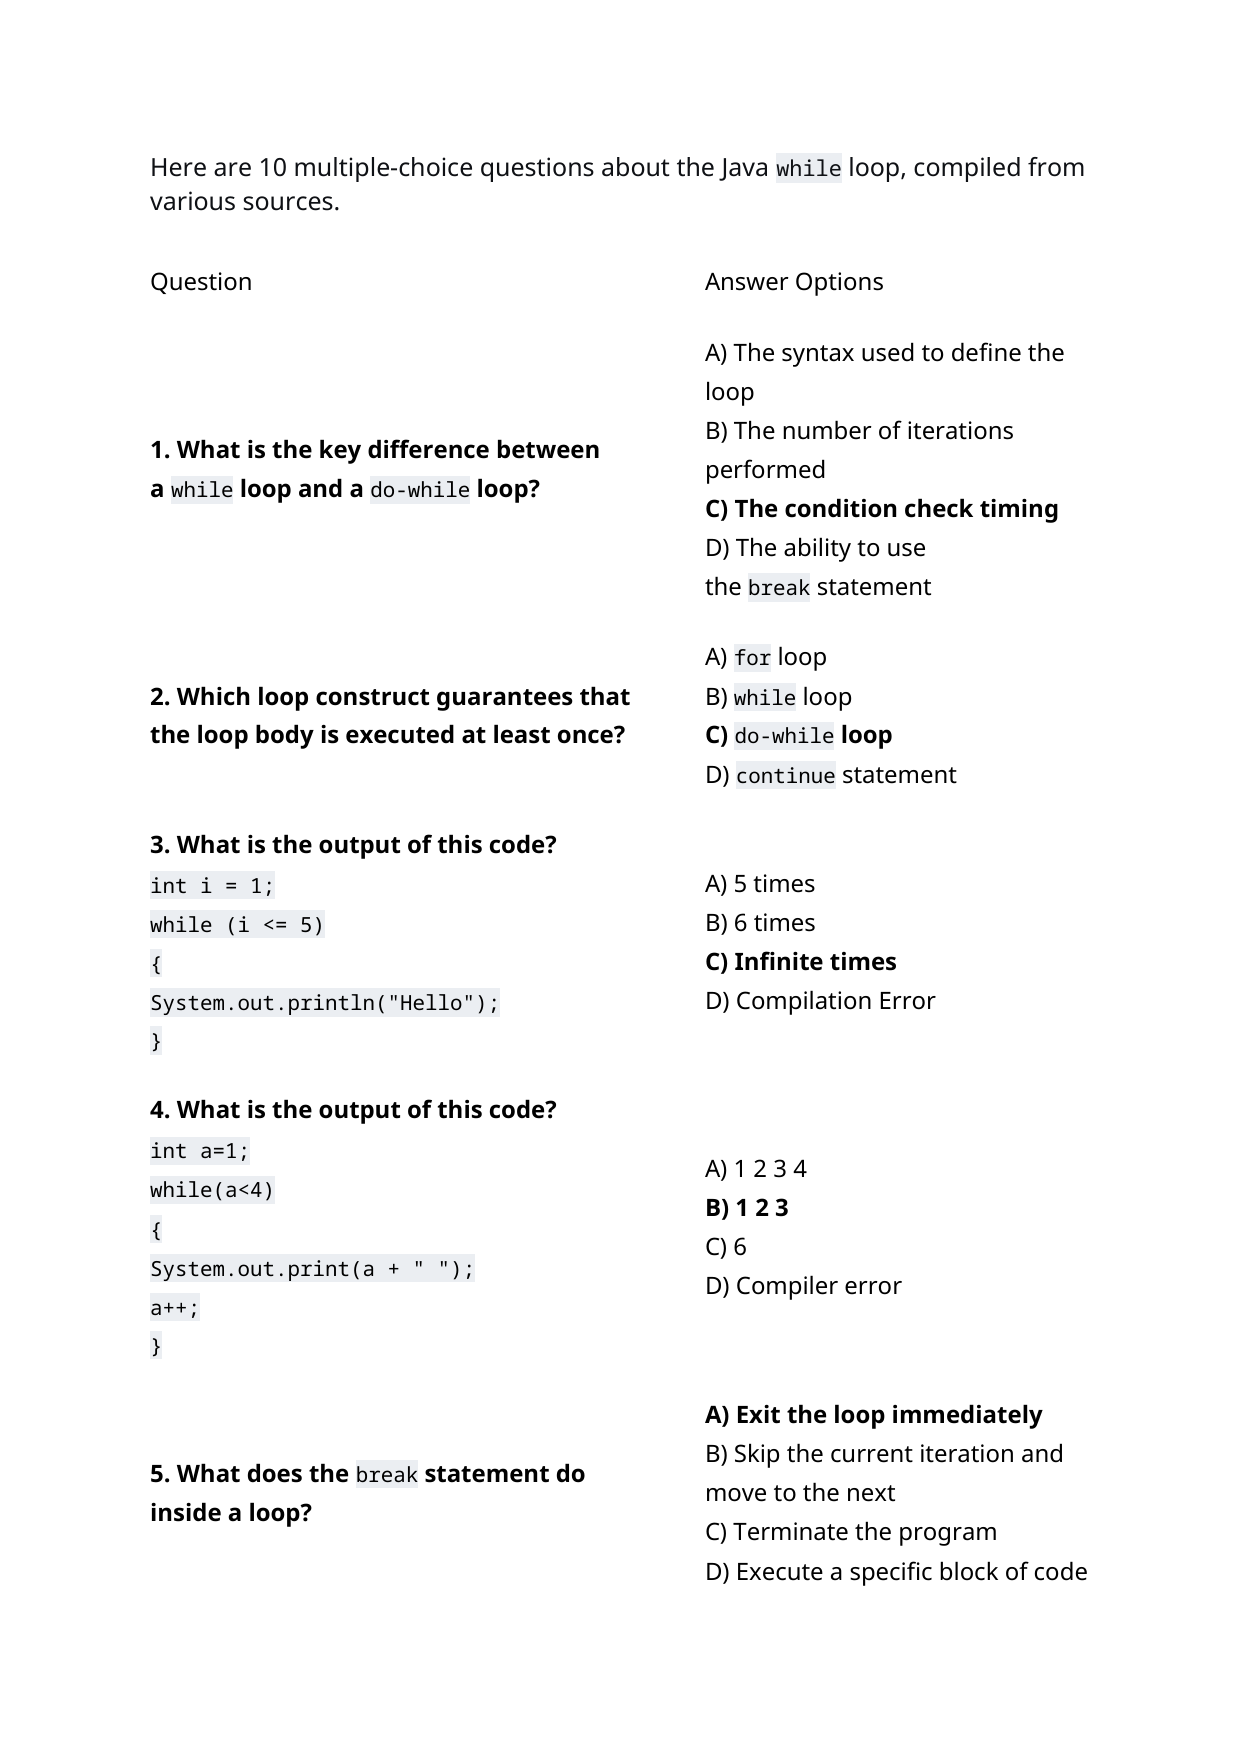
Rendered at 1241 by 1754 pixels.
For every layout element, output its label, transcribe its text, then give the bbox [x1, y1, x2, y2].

table_header Question [150, 243, 680, 313]
table_cell 5. What does the break statement do inside a loop? [150, 1376, 680, 1602]
table_cell A) The syntax used to define the loop B) The number of iterations performed C) The condition check timing D) The ability to use the break statement [680, 314, 1090, 618]
text Here are 10 multiple-choice questions about the Java while loop, compiled from various sources. [150, 150, 1090, 218]
table_header Answer Options [680, 243, 1090, 313]
table_cell 2. Which loop construct guarantees that the loop body is executed at least once? [150, 618, 680, 806]
table_cell A) for loop B) while loop C) do-while loop D) continue statement [680, 618, 1090, 806]
table_cell A) 1 2 3 4 B) 1 2 3 C) 6 D) Compiler error [680, 1071, 1090, 1376]
table_cell 3. What is the output of this code? int i = 1; while (i <= 5) { System.out.println("Hello"); } [150, 806, 680, 1071]
table_cell A) 5 times B) 6 times C) Infinite times D) Compilation Error [680, 806, 1090, 1071]
table_cell 4. What is the output of this code? int a=1; while(a<4) { System.out.print(a + " "); a++; } [150, 1071, 680, 1376]
table_cell 1. What is the key difference between a while loop and a do-while loop? [150, 314, 680, 618]
table_cell A) Exit the loop immediately B) Skip the current iteration and move to the next C) Terminate the program D) Execute a specific block of code [680, 1376, 1090, 1602]
